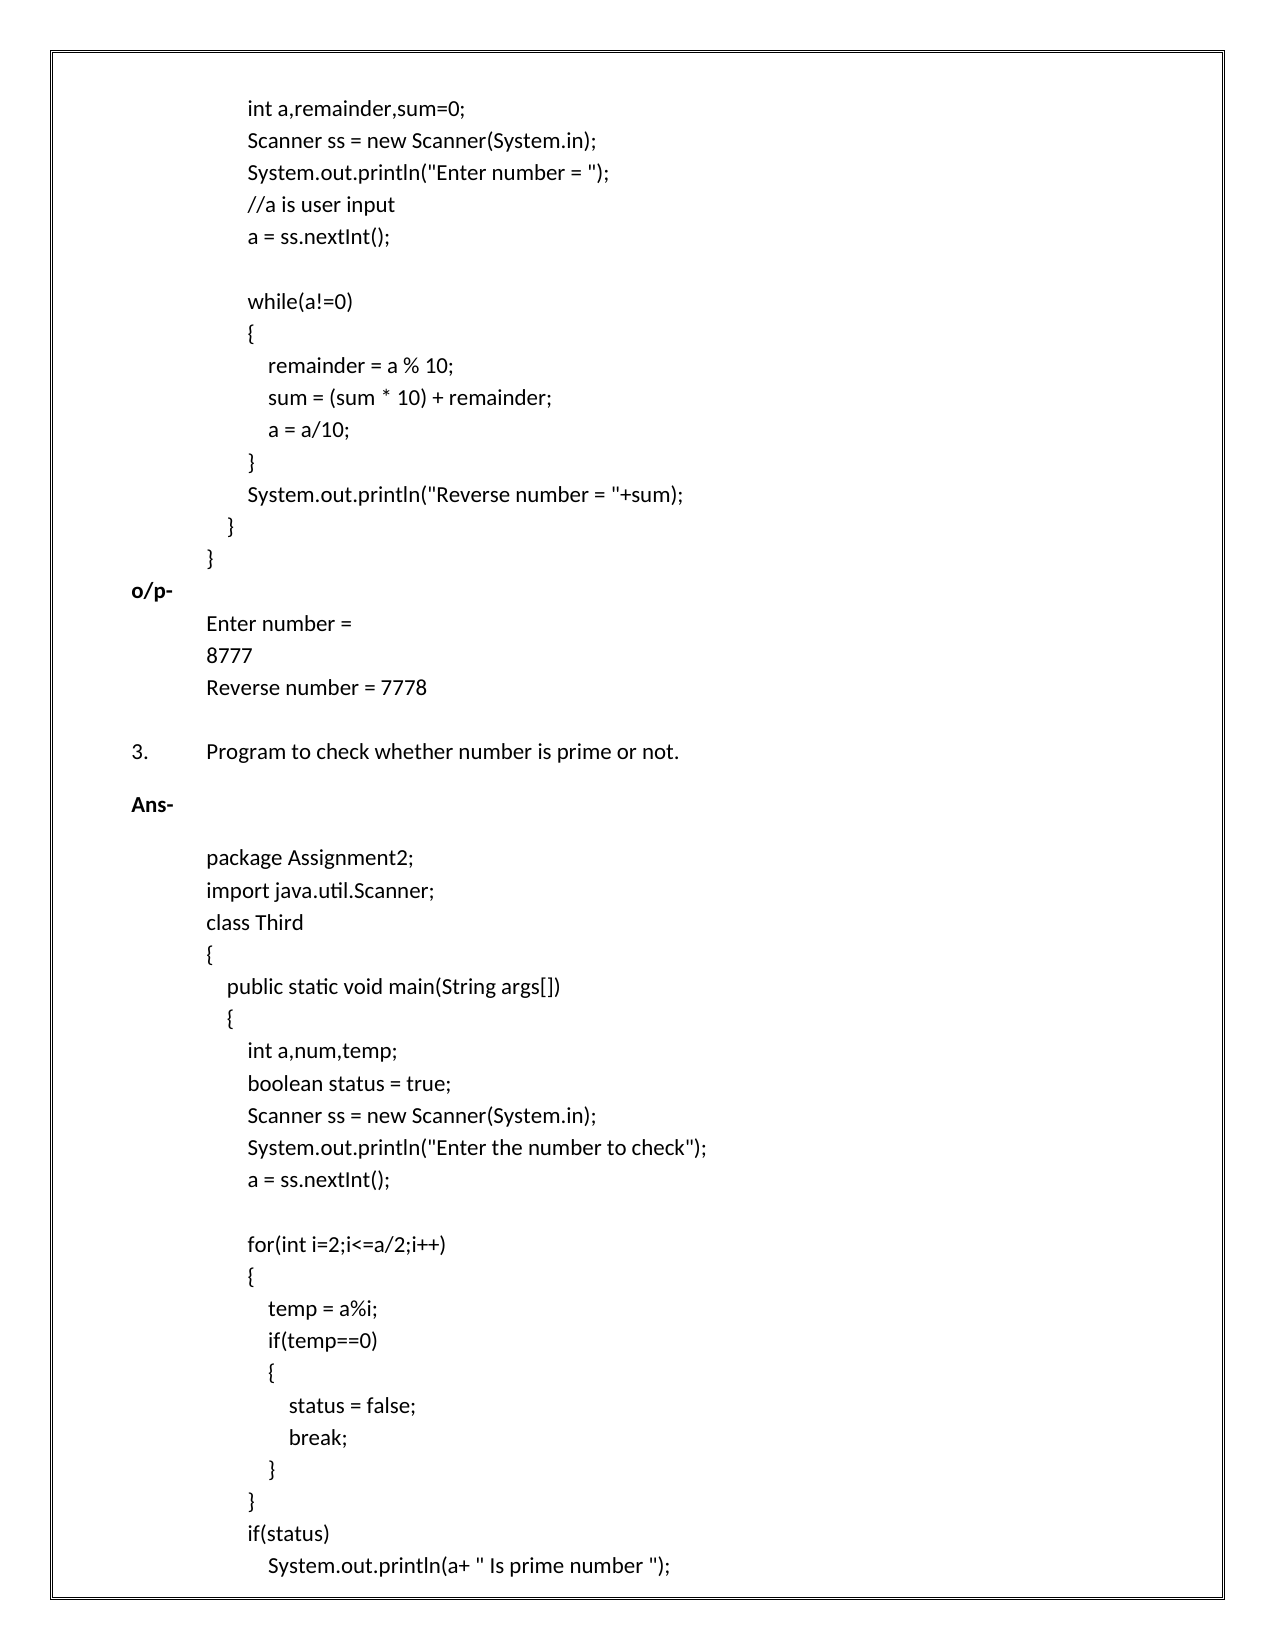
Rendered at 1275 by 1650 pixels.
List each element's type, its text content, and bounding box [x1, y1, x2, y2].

text package Assignment2; [206, 843, 1162, 872]
text } [206, 1455, 1162, 1483]
text } [206, 448, 1162, 476]
text Ans- [131, 791, 1162, 818]
text for(int i=2;i<=a/2;i++) [206, 1230, 1162, 1258]
text 3. Program to check whether number is prime or not. [131, 737, 1162, 766]
text { [206, 1004, 1162, 1032]
text Scanner ss = new Scanner(System.in); [206, 1101, 1162, 1129]
text System.out.println("Reverse number = "+sum); [206, 480, 1162, 508]
text //a is user input [206, 190, 1162, 218]
text 8777 [206, 641, 1162, 669]
text { [206, 1262, 1162, 1290]
text break; [206, 1423, 1162, 1451]
text a = a/10; [206, 416, 1162, 444]
text { [206, 319, 1162, 347]
text { [206, 940, 1162, 968]
text while(a!=0) [206, 287, 1162, 315]
text remainder = a % 10; [206, 351, 1162, 379]
text status = false; [206, 1391, 1162, 1419]
text if(temp==0) [206, 1326, 1162, 1354]
text public static void main(String args[]) [206, 972, 1162, 1000]
text a = ss.nextInt(); [206, 1165, 1162, 1193]
text } [206, 512, 1162, 540]
text import java.util.Scanner; [206, 876, 1162, 904]
text class Third [206, 908, 1162, 936]
text sum = (sum * 10) + remainder; [206, 383, 1162, 411]
text { [206, 1358, 1162, 1387]
text } [206, 1487, 1162, 1515]
text Reverse number = 7778 [206, 673, 1162, 701]
text System.out.println(a+ " Is prime number "); [206, 1552, 1162, 1580]
text Scanner ss = new Scanner(System.in); [206, 126, 1162, 154]
text Enter number = [206, 609, 1162, 637]
text System.out.println("Enter the number to check"); [206, 1133, 1162, 1161]
text int a,remainder,sum=0; [206, 94, 1162, 122]
text boolean status = true; [206, 1069, 1162, 1097]
text temp = a%i; [206, 1294, 1162, 1322]
text int a,num,temp; [206, 1037, 1162, 1065]
text a = ss.nextInt(); [206, 222, 1162, 251]
text o/p- [131, 577, 1162, 604]
text if(status) [206, 1519, 1162, 1547]
text } [206, 544, 1162, 572]
text System.out.println("Enter number = "); [206, 158, 1162, 186]
